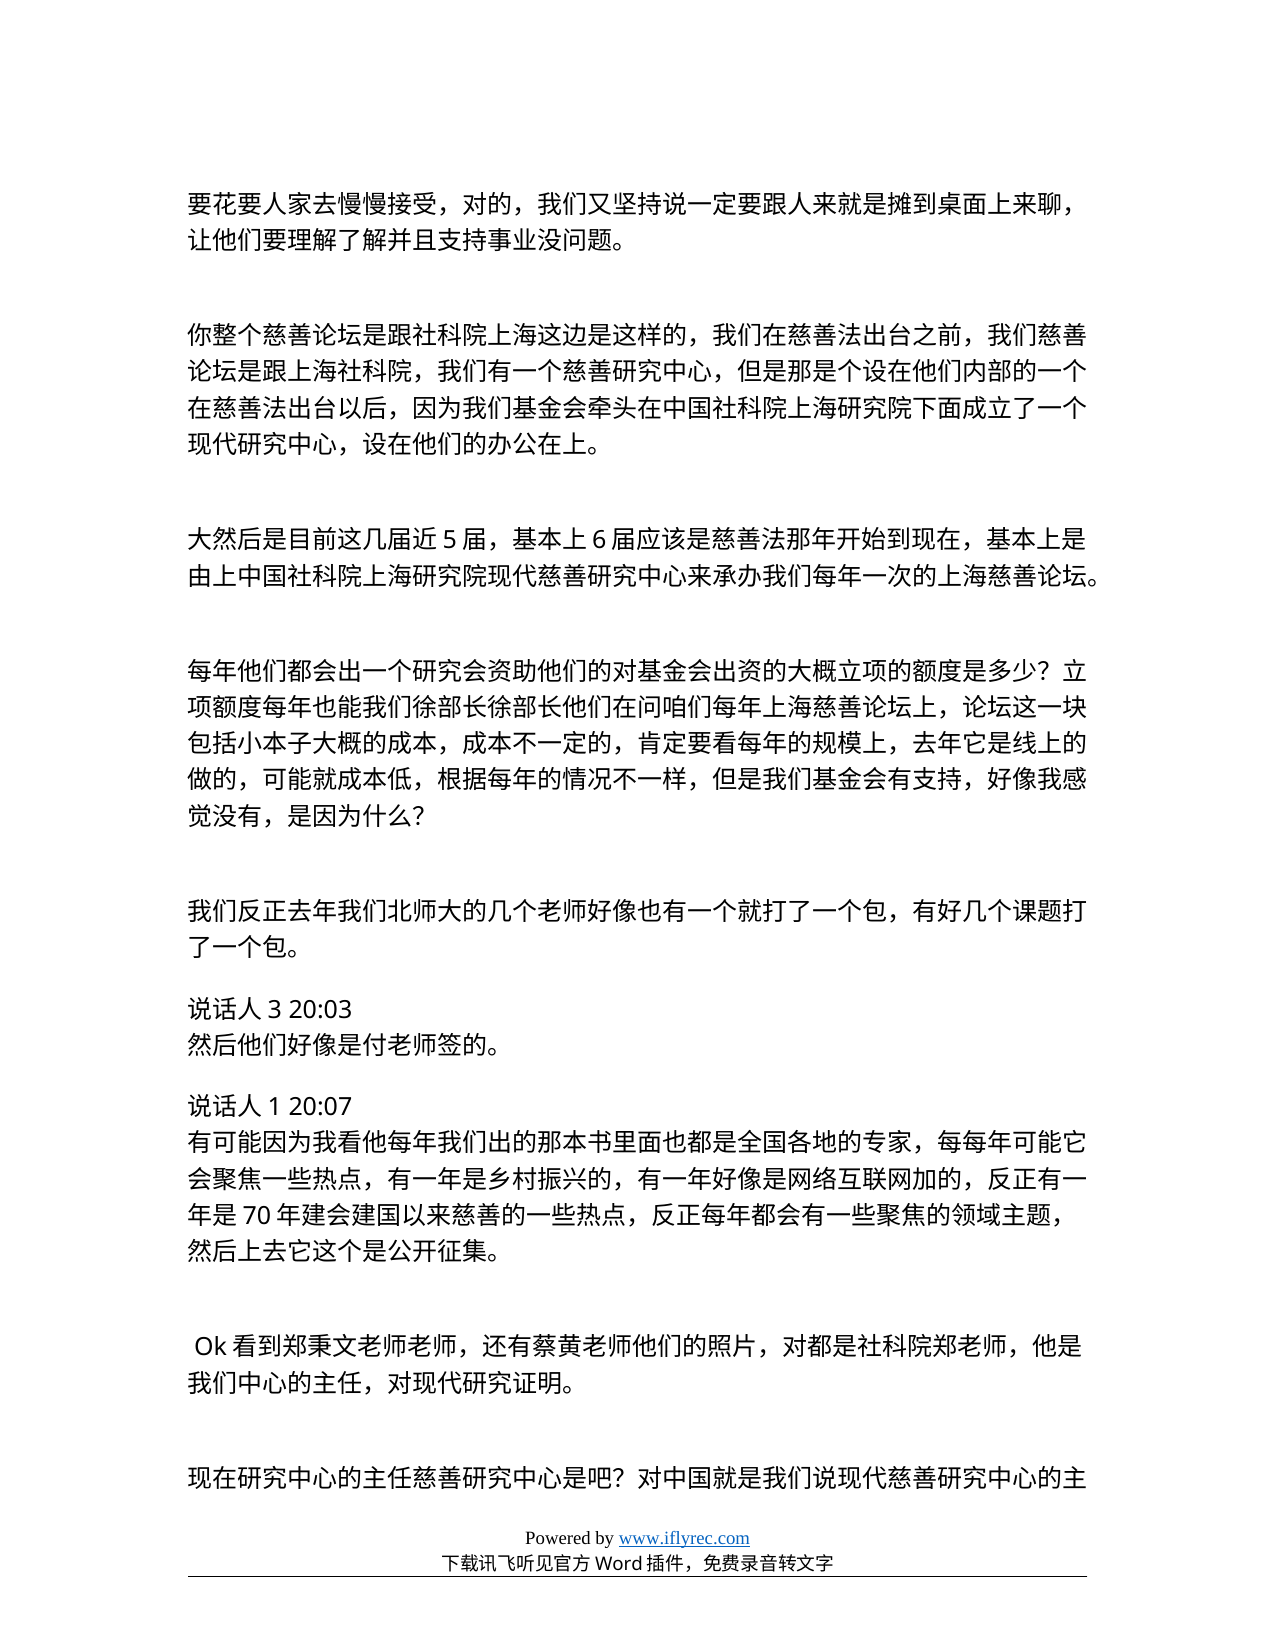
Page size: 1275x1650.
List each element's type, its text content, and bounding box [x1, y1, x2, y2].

text 每年他们都会出一个研究会资助他们的对基金会出资的大概立项的额度是多少？立项额度每年也能我们徐部长徐部长他们在问咱们每年上海慈善论坛上，论坛这一块包括小本子大概的成本，成本不一定的，肯定要看每年的规模上，去年它是线上的做的，可能就成本低，根据每年的情况不一样，但是我们基金会有支持，好像我感觉没有，是因为什么？ [187, 617, 1087, 832]
text 要花要人家去慢慢接受，对的，我们又坚持说一定要跟人来就是摊到桌面上来聊，让他们要理解了解并且支持事业没问题。 [187, 150, 1087, 257]
text 大然后是目前这几届近5届，基本上6届应该是慈善法那年开始到现在，基本上是由上中国社科院上海研究院现代慈善研究中心来承办我们每年一次的上海慈善论坛。 [187, 486, 1087, 592]
text 你整个慈善论坛是跟社科院上海这边是这样的，我们在慈善法出台之前，我们慈善论坛是跟上海社科院，我们有一个慈善研究中心，但是那是个设在他们内部的一个在慈善法出台以后，因为我们基金会牵头在中国社科院上海研究院下面成立了一个现代研究中心，设在他们的办公在上。 [187, 282, 1087, 461]
text 说话人1 20:07 有可能因为我看他每年我们出的那本书里面也都是全国各地的专家，每每年可能它会聚焦一些热点，有一年是乡村振兴的，有一年好像是网络互联网加的，反正有一年是70年建会建国以来慈善的一些热点，反正每年都会有一些聚焦的领域主题，然后上去它这个是公开征集。 [187, 1087, 1087, 1268]
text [187, 1424, 1087, 1495]
text Ok看到郑秉文老师老师，还有蔡黄老师他们的照片，对都是社科院郑老师，他是我们中心的主任，对现代研究证明。 [187, 1293, 1087, 1399]
text 说话人3 20:03 然后他们好像是付老师签的。 [187, 989, 1087, 1062]
text 我们反正去年我们北师大的几个老师好像也有一个就打了一个包，有好几个课题打了一个包。 [187, 857, 1087, 964]
